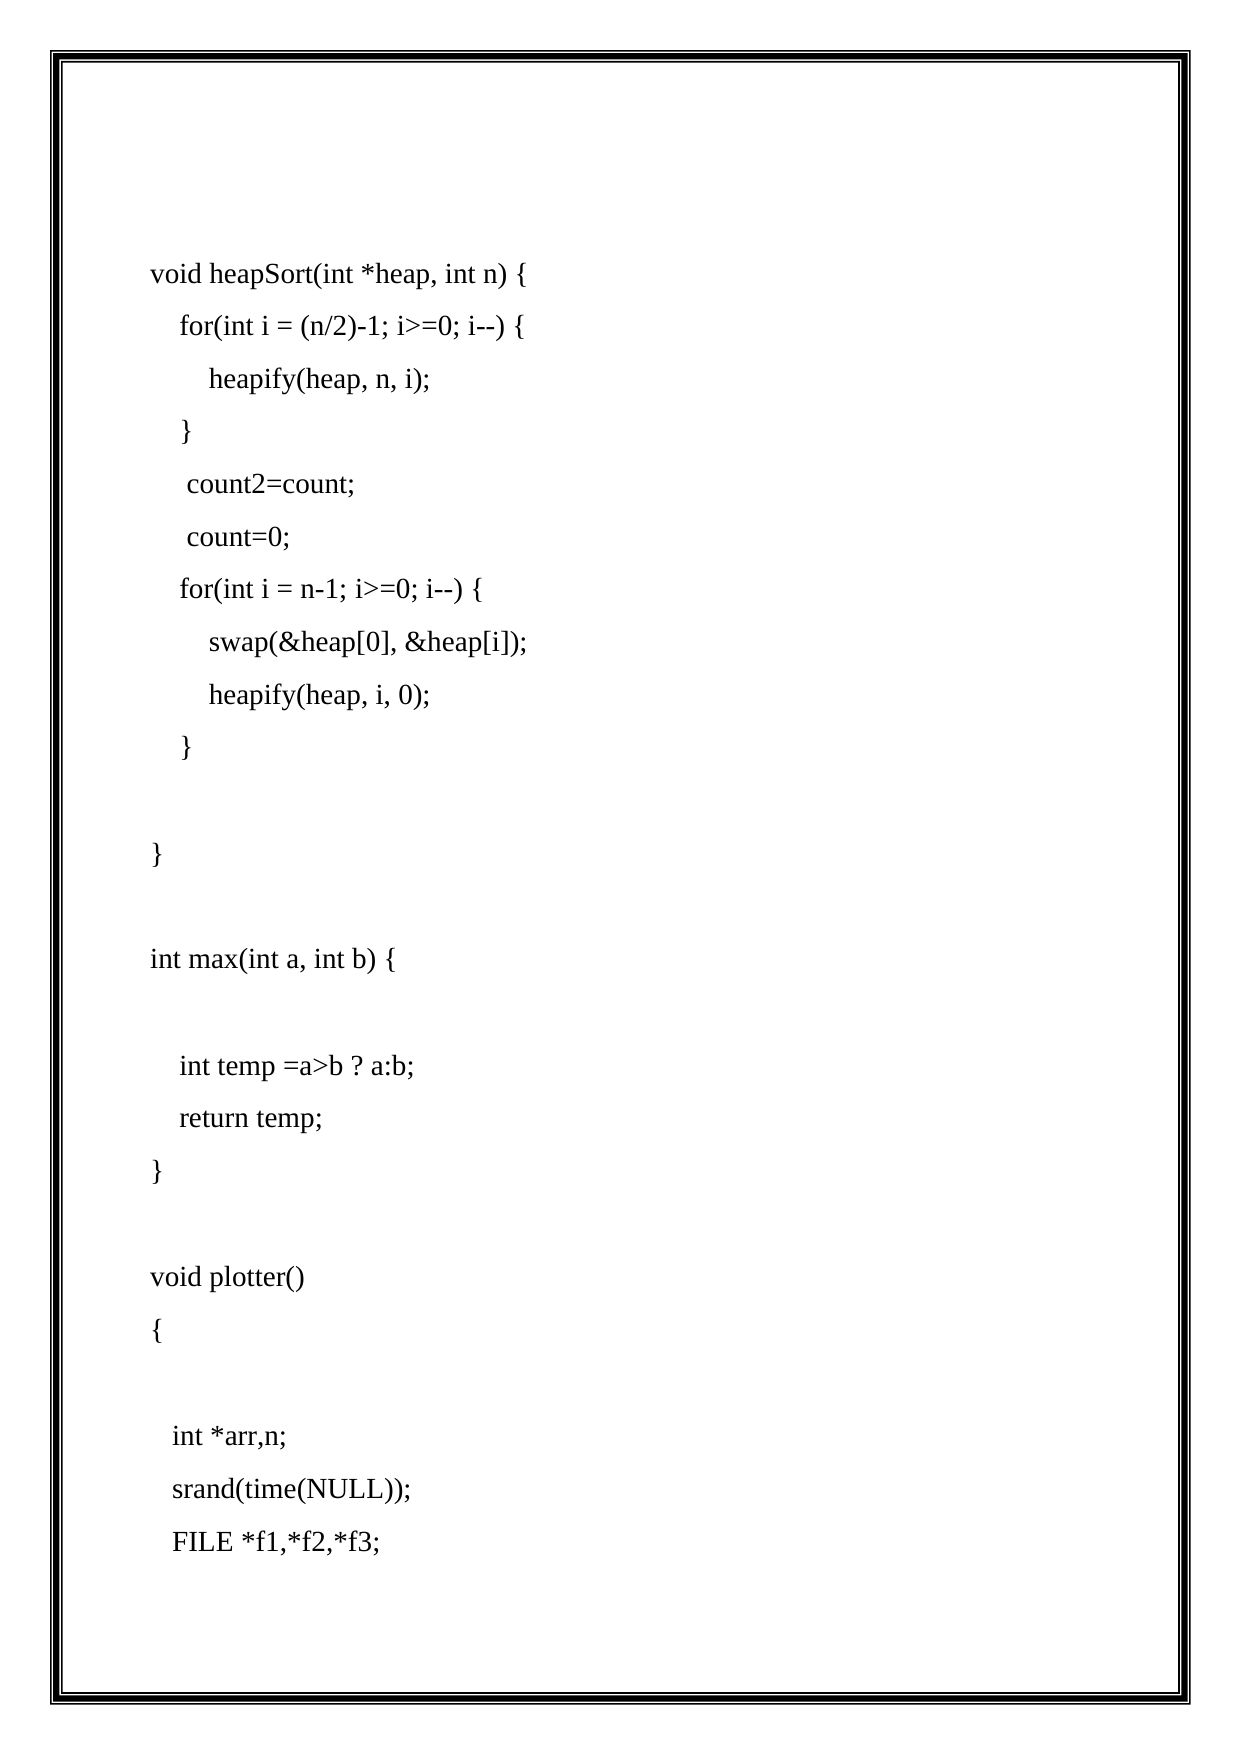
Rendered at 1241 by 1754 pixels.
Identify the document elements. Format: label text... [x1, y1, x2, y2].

text count2=count; count=0; [186, 467, 357, 552]
text } [150, 836, 1155, 869]
text swap(&heap[0], &heap[i]); heapify(heap, i, 0); [208, 624, 529, 711]
text int max(int a, int b) { [150, 942, 1155, 975]
text { [150, 1312, 1155, 1346]
text void plotter() [150, 1259, 1155, 1293]
text } [179, 413, 1155, 447]
text int temp =a>b ? a:b; return temp; [179, 1048, 416, 1134]
text } [179, 730, 1155, 763]
text heapify(heap, n, i); [208, 361, 1155, 394]
text for(int i = n-1; i>=0; i--) { [179, 572, 1155, 605]
text void heapSort(int *heap, int n) { for(int i = (n/2)-1; i>=0; i--) { [150, 256, 530, 342]
text } [150, 1153, 1155, 1187]
text int *arr,n; srand(time(NULL)); FILE *f1,*f2,*f3; [172, 1418, 413, 1557]
